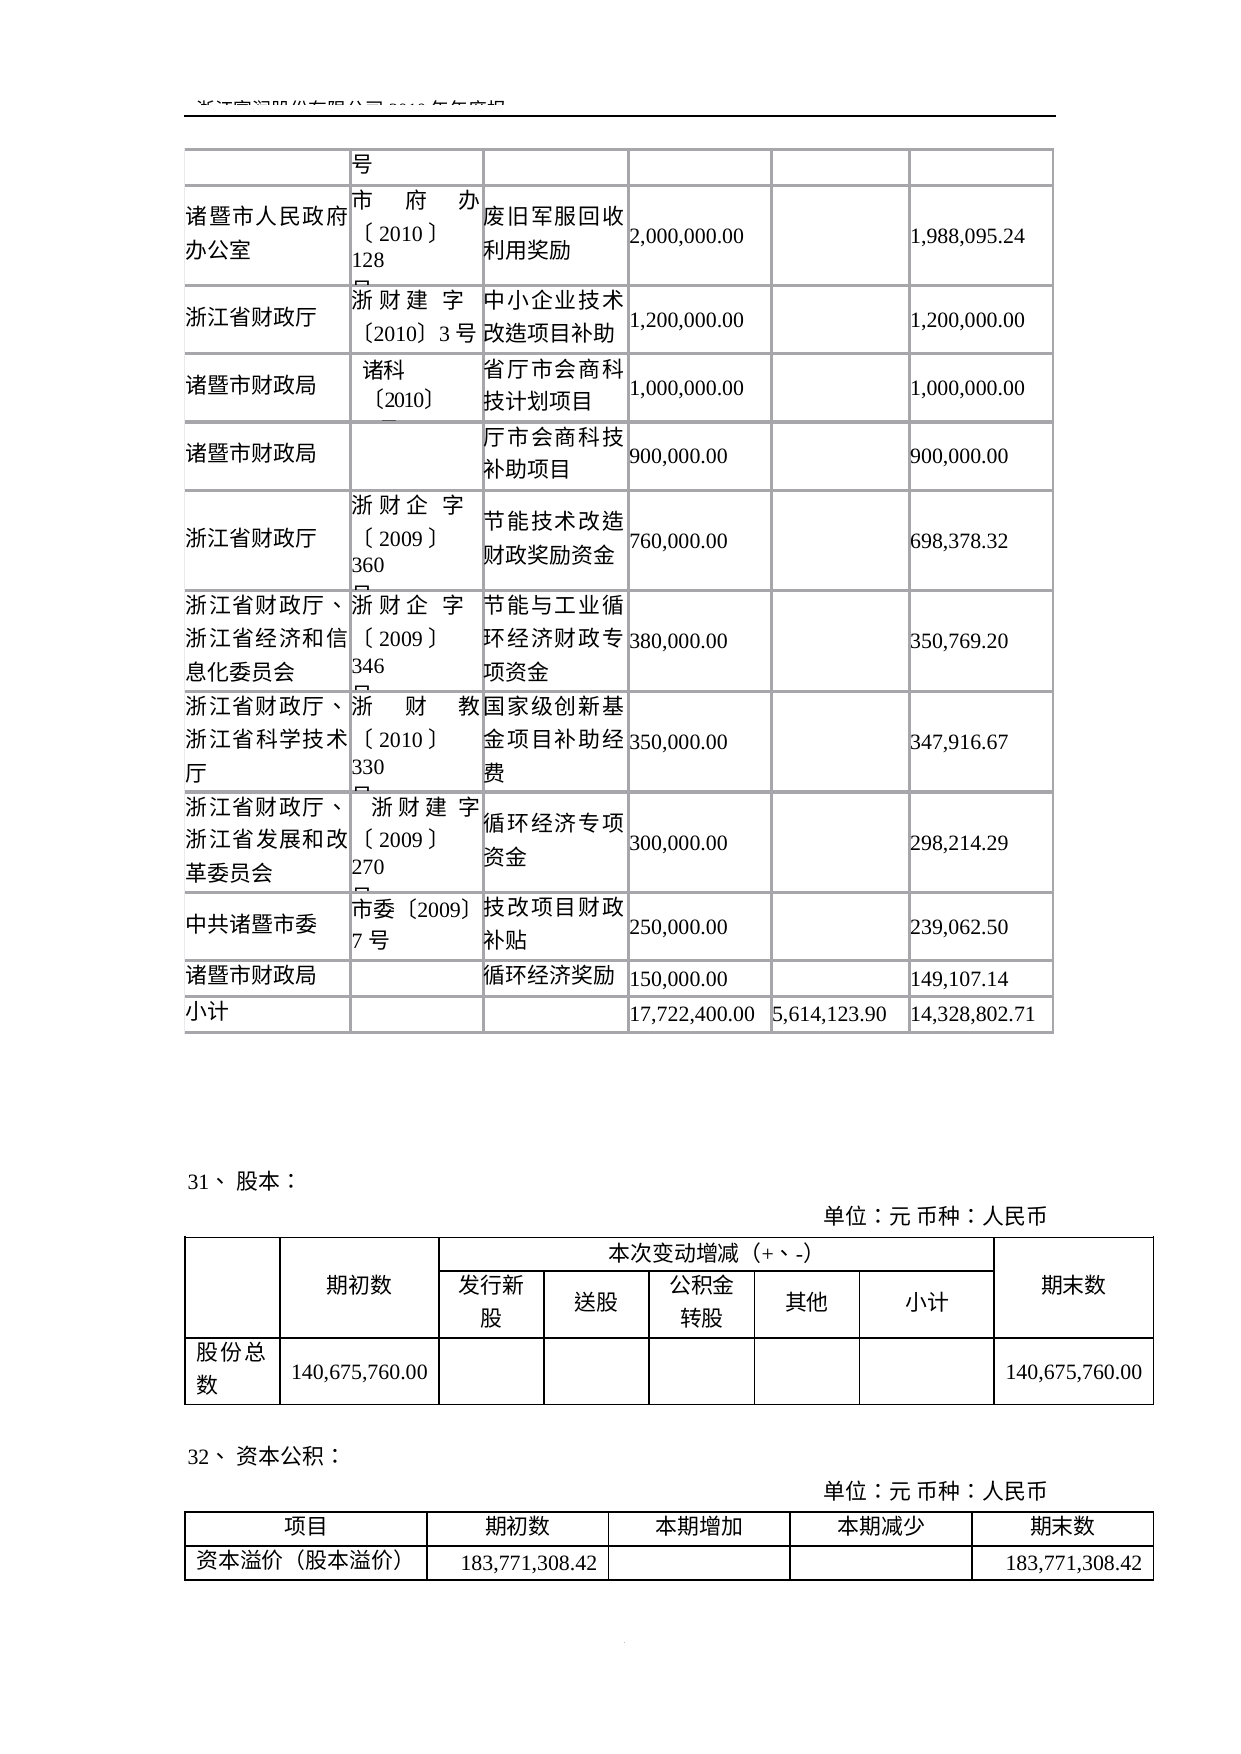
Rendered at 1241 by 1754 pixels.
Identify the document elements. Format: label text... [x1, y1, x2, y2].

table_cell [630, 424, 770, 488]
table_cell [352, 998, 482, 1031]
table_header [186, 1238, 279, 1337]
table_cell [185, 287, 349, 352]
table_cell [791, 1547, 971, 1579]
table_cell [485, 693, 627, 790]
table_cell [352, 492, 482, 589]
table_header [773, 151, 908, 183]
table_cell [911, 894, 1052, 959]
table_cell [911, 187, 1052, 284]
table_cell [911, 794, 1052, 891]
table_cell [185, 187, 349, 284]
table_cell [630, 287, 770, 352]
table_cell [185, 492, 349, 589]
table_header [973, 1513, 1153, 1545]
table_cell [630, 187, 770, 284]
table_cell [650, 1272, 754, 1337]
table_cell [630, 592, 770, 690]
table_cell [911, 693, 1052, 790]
text 单位：元 币种：人民币 [823, 1476, 1064, 1506]
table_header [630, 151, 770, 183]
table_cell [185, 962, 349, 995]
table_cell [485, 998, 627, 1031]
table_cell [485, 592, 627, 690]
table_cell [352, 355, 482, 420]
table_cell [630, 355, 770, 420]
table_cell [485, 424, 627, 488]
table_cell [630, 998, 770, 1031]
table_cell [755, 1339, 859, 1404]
text 31、 股本： [187, 1166, 1064, 1196]
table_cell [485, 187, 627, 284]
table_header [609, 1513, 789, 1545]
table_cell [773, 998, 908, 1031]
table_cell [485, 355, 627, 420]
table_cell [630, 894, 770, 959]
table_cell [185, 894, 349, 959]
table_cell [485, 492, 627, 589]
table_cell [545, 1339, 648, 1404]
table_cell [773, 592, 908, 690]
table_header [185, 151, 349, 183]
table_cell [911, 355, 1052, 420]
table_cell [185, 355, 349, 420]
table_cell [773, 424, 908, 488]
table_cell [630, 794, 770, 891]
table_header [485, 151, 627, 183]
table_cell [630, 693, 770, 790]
text 32、 资本公积： [187, 1441, 1064, 1470]
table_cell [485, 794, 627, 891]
text 单位：元 币种：人民币 [823, 1201, 1064, 1231]
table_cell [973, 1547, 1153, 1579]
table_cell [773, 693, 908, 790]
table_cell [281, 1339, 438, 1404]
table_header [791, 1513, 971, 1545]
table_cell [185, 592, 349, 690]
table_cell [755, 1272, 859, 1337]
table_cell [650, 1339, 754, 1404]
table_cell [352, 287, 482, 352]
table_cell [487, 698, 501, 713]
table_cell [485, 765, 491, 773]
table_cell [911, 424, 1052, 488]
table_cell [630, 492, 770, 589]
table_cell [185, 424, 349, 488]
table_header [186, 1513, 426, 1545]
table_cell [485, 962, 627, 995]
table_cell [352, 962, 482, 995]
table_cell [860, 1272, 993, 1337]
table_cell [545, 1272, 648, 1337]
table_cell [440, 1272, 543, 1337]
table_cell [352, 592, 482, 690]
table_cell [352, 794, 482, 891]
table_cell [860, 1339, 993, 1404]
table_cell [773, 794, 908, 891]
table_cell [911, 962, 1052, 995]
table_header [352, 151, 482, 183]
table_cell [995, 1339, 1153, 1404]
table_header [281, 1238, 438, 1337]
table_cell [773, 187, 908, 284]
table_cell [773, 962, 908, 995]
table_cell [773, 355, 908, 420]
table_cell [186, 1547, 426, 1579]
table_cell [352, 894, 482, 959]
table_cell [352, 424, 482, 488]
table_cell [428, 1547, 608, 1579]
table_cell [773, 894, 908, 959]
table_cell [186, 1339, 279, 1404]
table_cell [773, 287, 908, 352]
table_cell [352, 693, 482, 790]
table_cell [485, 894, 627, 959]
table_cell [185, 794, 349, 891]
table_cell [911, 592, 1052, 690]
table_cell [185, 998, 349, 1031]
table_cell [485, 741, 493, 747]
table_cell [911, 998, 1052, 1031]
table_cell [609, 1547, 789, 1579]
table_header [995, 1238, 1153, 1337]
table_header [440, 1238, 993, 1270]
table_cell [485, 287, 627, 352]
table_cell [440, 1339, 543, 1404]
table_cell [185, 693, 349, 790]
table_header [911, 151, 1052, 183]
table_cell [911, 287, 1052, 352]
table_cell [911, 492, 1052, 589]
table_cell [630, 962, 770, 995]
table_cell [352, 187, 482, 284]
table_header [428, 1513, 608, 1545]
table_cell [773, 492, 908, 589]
